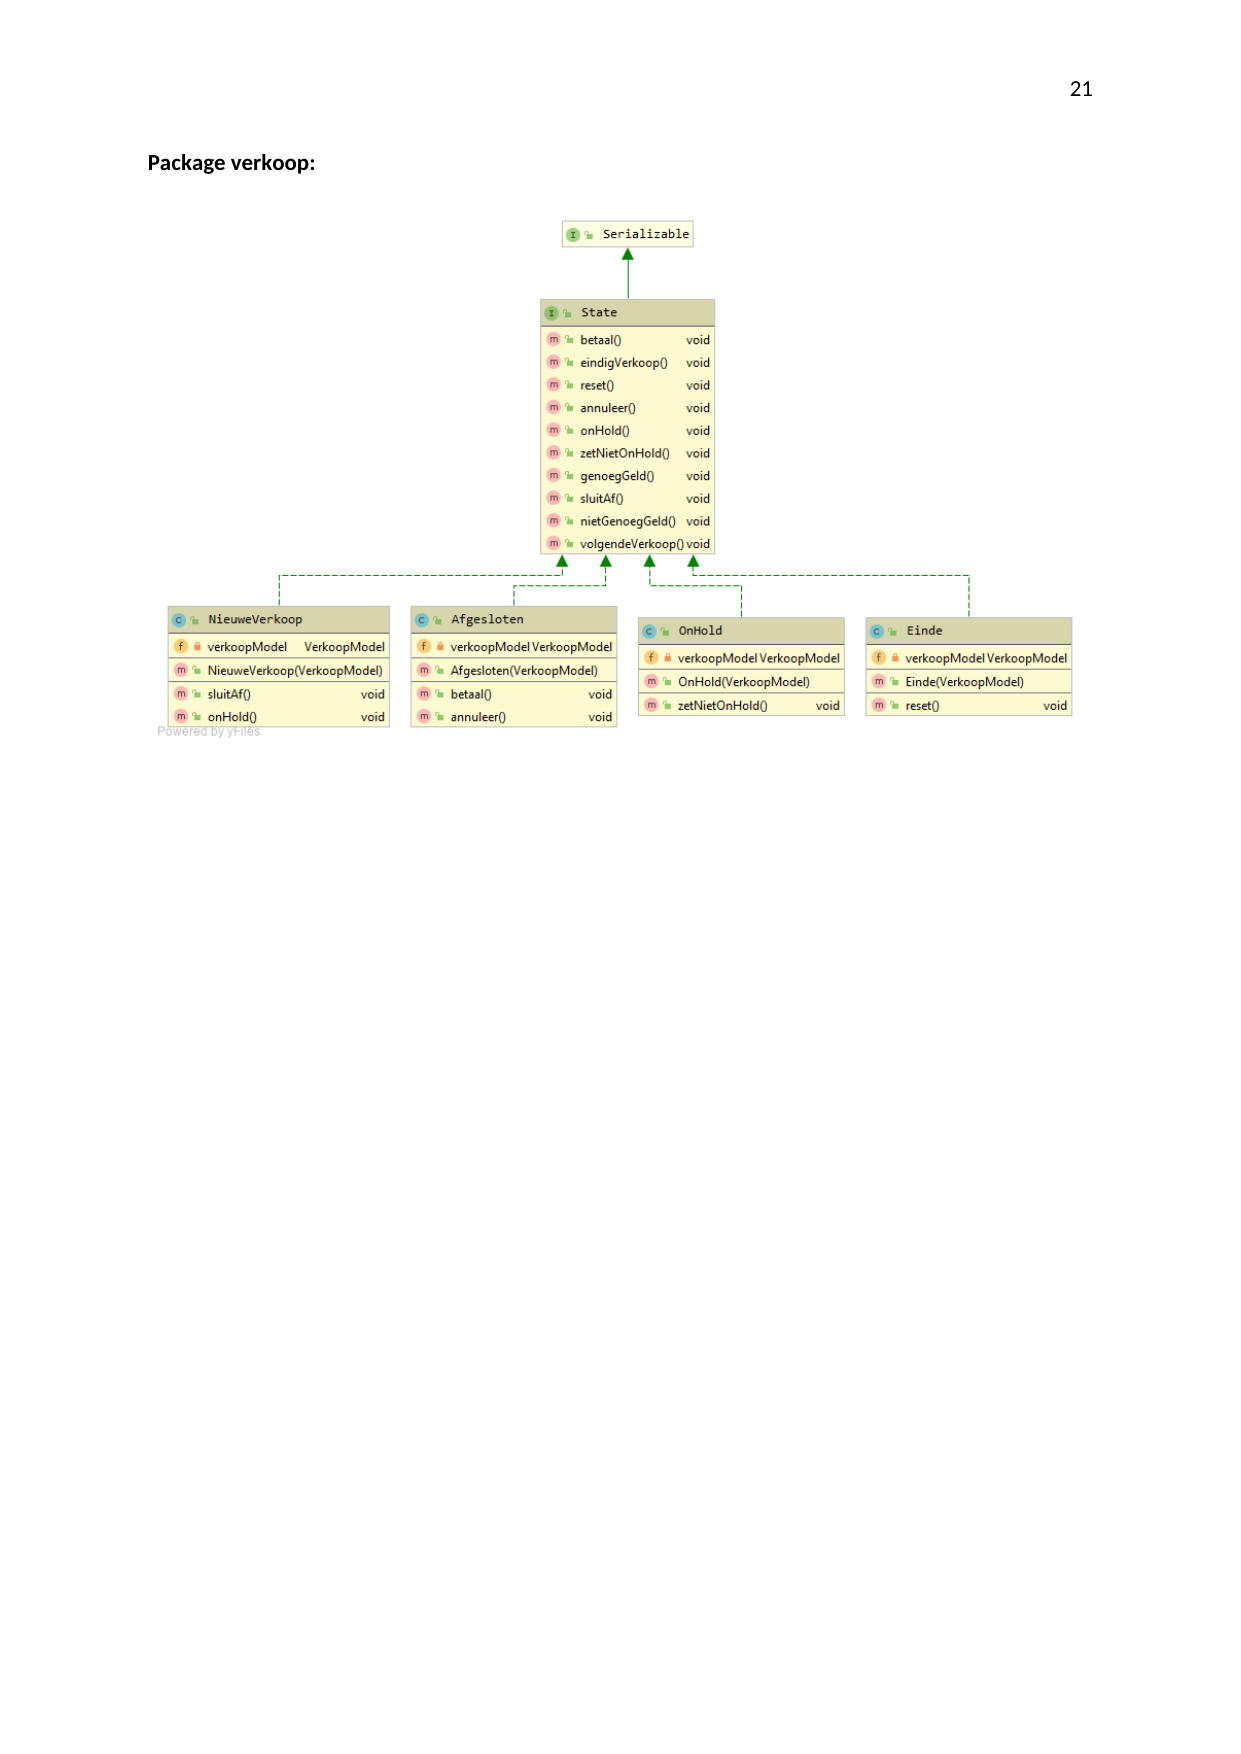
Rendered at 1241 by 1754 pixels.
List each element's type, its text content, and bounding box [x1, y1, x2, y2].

picture [147, 200, 1093, 748]
text Package verkoop: [148, 148, 1093, 176]
